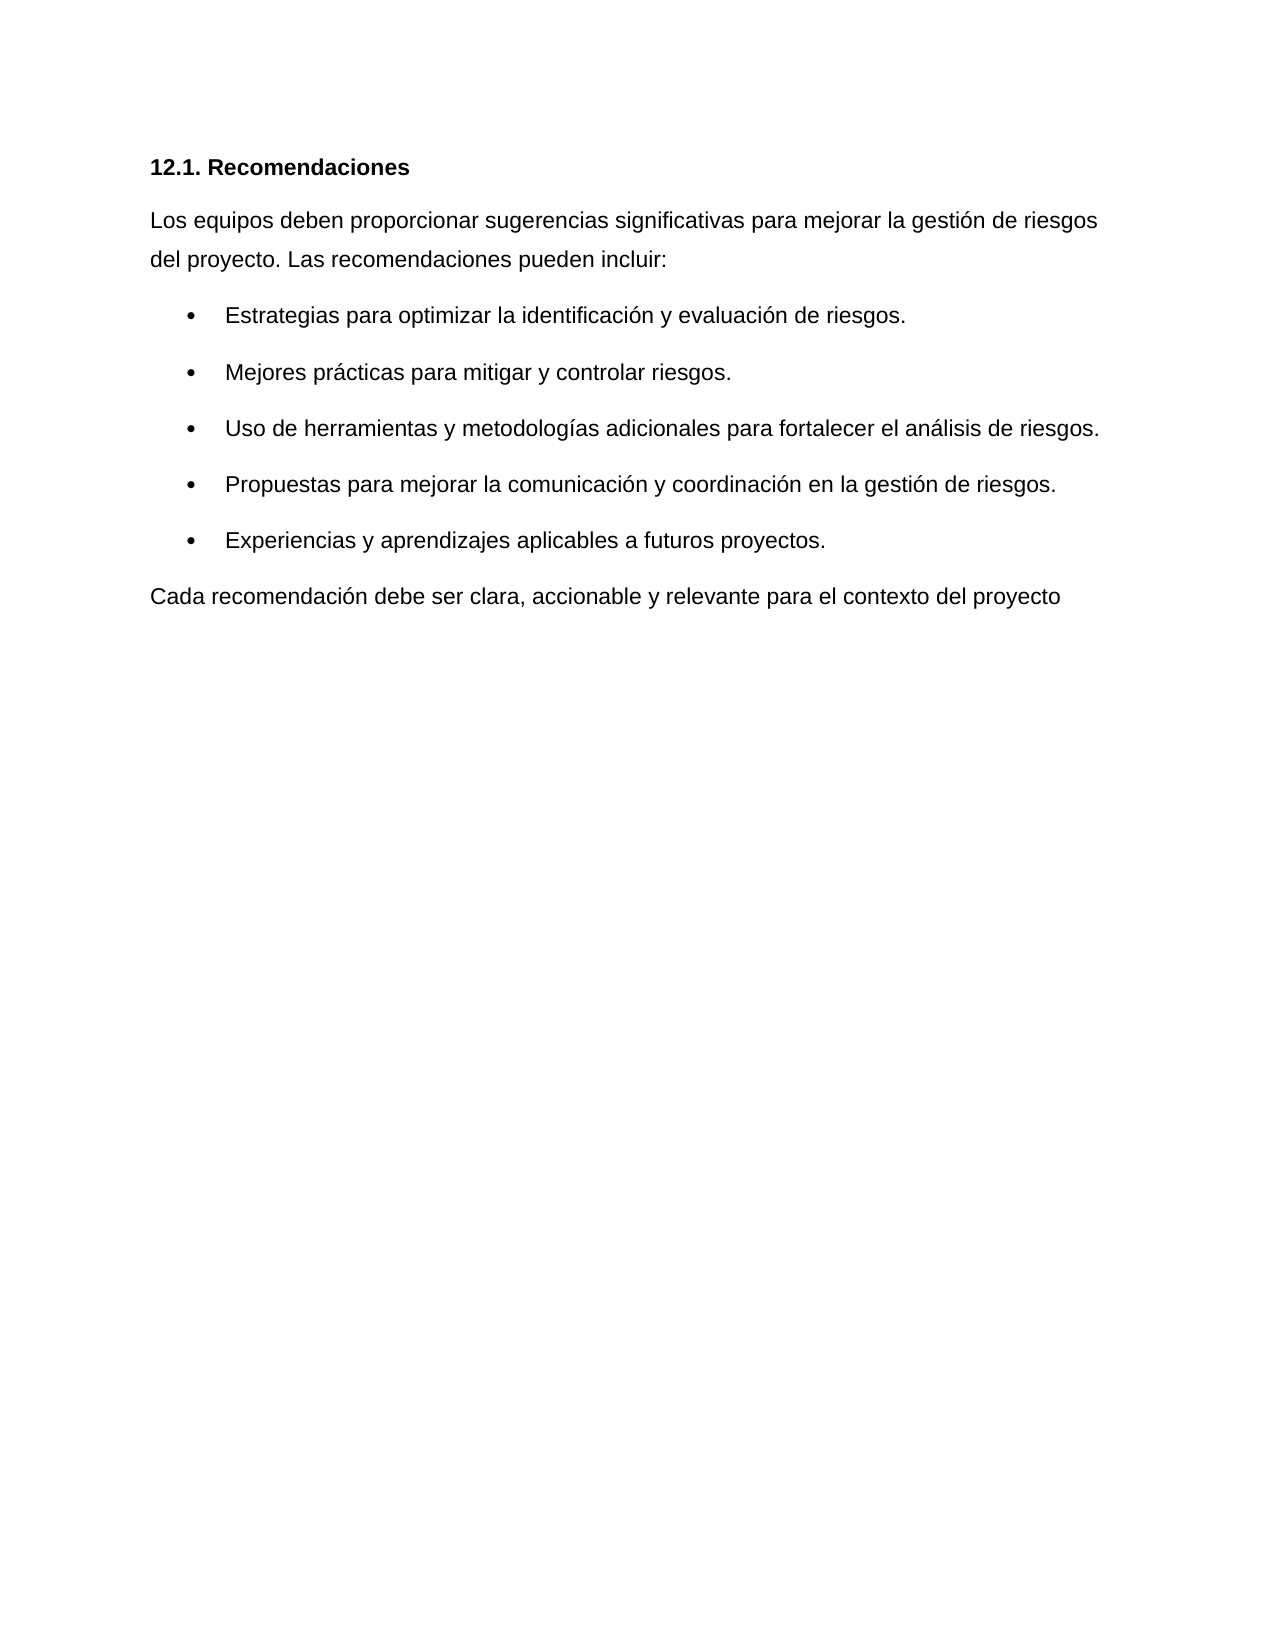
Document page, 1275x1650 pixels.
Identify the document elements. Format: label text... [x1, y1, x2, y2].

subtitle 12.1. Recomendaciones [150, 154, 1125, 181]
list Experiencias y aprendizajes aplicables a futuros proyectos. [187, 527, 1125, 553]
list Uso de herramientas y metodologías adicionales para fortalecer el análisis de riesgos. [187, 415, 1125, 441]
text Los equipos deben proporcionar sugerencias significativas para mejorar la gestión de riesgos del proyecto. Las recomendaciones pueden incluir: [150, 207, 1125, 273]
list Mejores prácticas para mitigar y controlar riesgos. [187, 359, 1125, 385]
text Cada recomendación debe ser clara, accionable y relevante para el contexto del proyecto [150, 583, 1125, 609]
list Propuestas para mejorar la comunicación y coordinación en la gestión de riesgos. [187, 471, 1125, 497]
list Estrategias para optimizar la identificación y evaluación de riesgos. [187, 302, 1125, 329]
